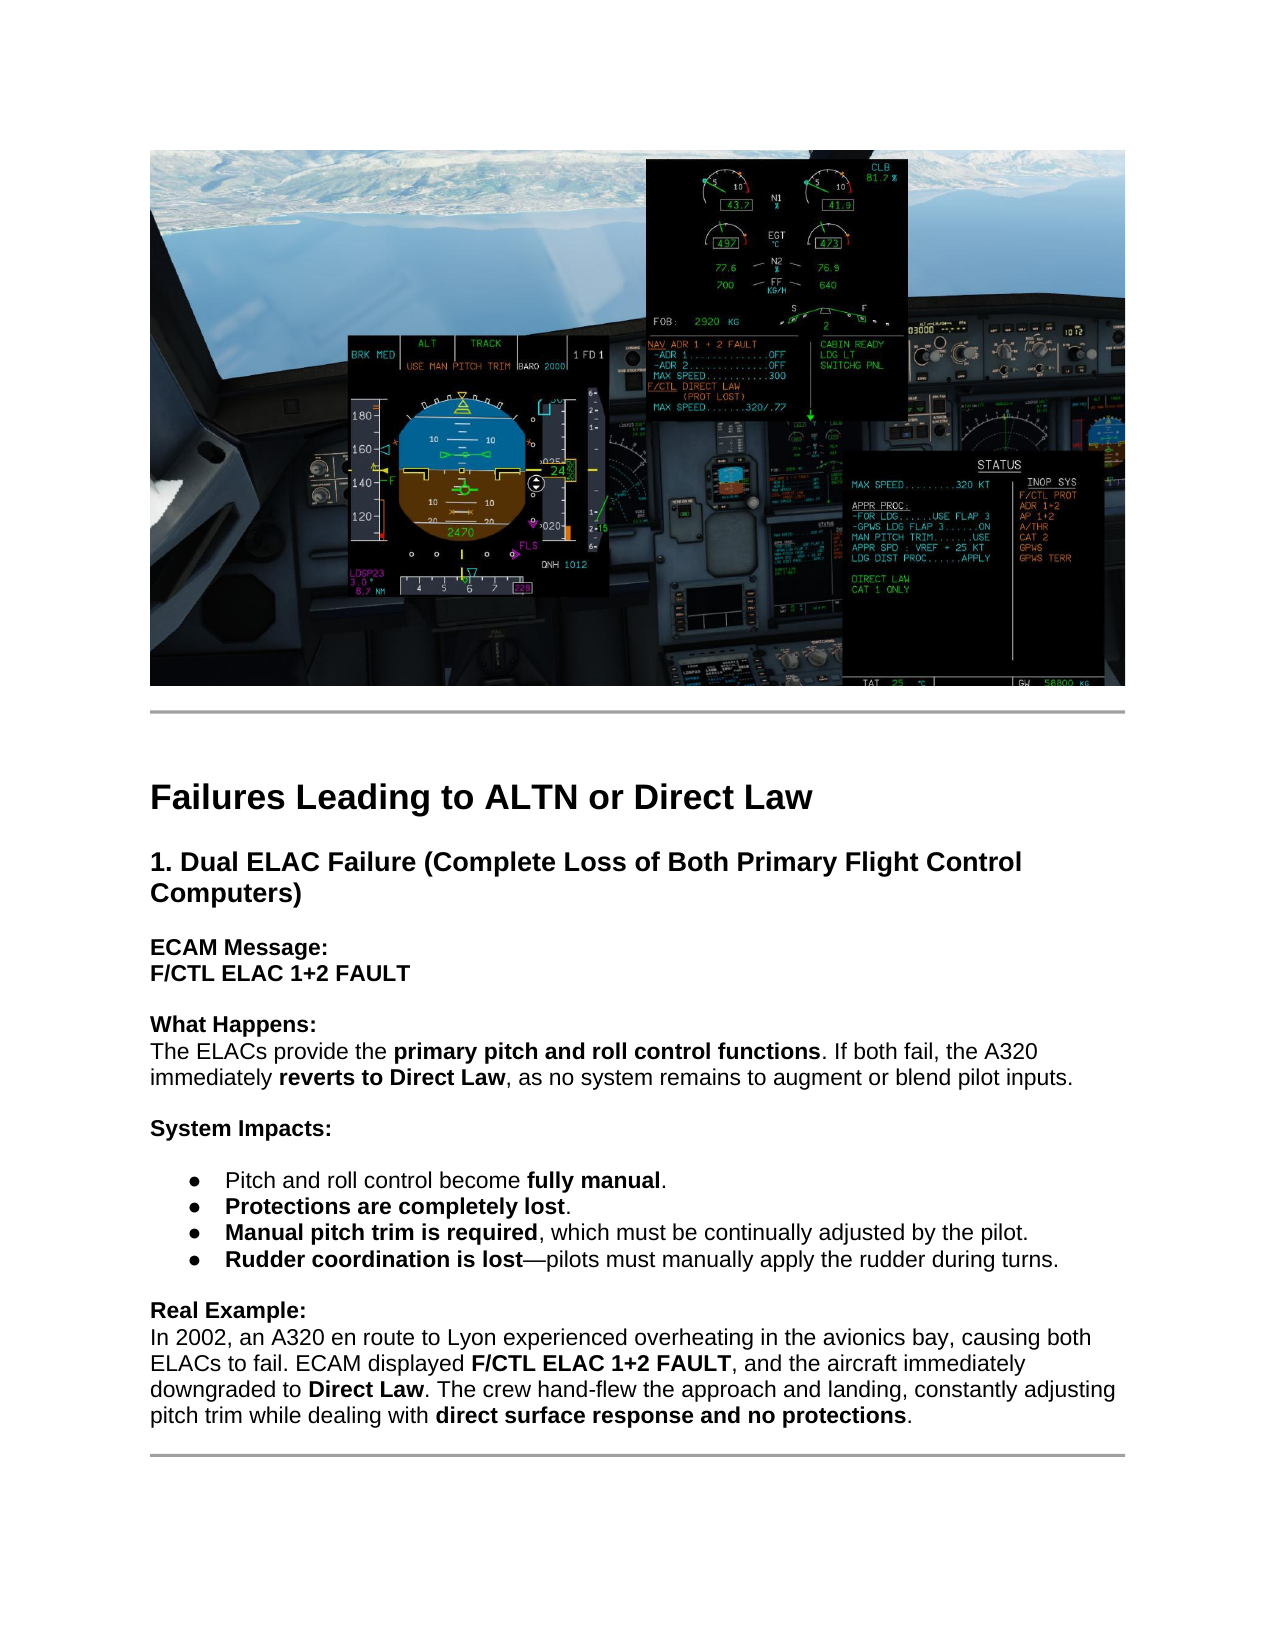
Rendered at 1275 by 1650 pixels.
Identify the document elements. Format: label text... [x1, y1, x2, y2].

text Real Example: In 2002, an A320 en route to Lyon experienced overheating in the avionics bay, causing both ELACs to fail. ECAM displayed F/CTL ELAC 1+2 FAULT, and the aircraft immediately downgraded to Direct Law. The crew hand-flew the approach and landing, constantly adjusting pitch trim while dealing with direct surface response and no protections. [150, 1297, 1125, 1429]
text ECAM Message: F/CTL ELAC 1+2 FAULT [150, 933, 1125, 986]
list Rudder coordination is lost—pilots must manually apply the rudder during turns. [187, 1246, 1125, 1272]
subtitle Failures Leading to ALTN or Direct Law [150, 776, 1125, 817]
list Protections are completely lost. [187, 1193, 1125, 1219]
list Manual pitch trim is required, which must be continually adjusted by the pilot. [187, 1219, 1125, 1246]
list Pitch and roll control become fully manual. [187, 1167, 1125, 1193]
text What Happens: The ELACs provide the primary pitch and roll control functions. If both fail, the A320 immediately reverts to Direct Law, as no system remains to augment or blend pilot inputs. [150, 1011, 1125, 1090]
subtitle 1. Dual ELAC Failure (Complete Loss of Both Primary Flight Control Computers) [150, 846, 1125, 908]
picture [150, 150, 1125, 686]
text System Impacts: [150, 1115, 1125, 1142]
